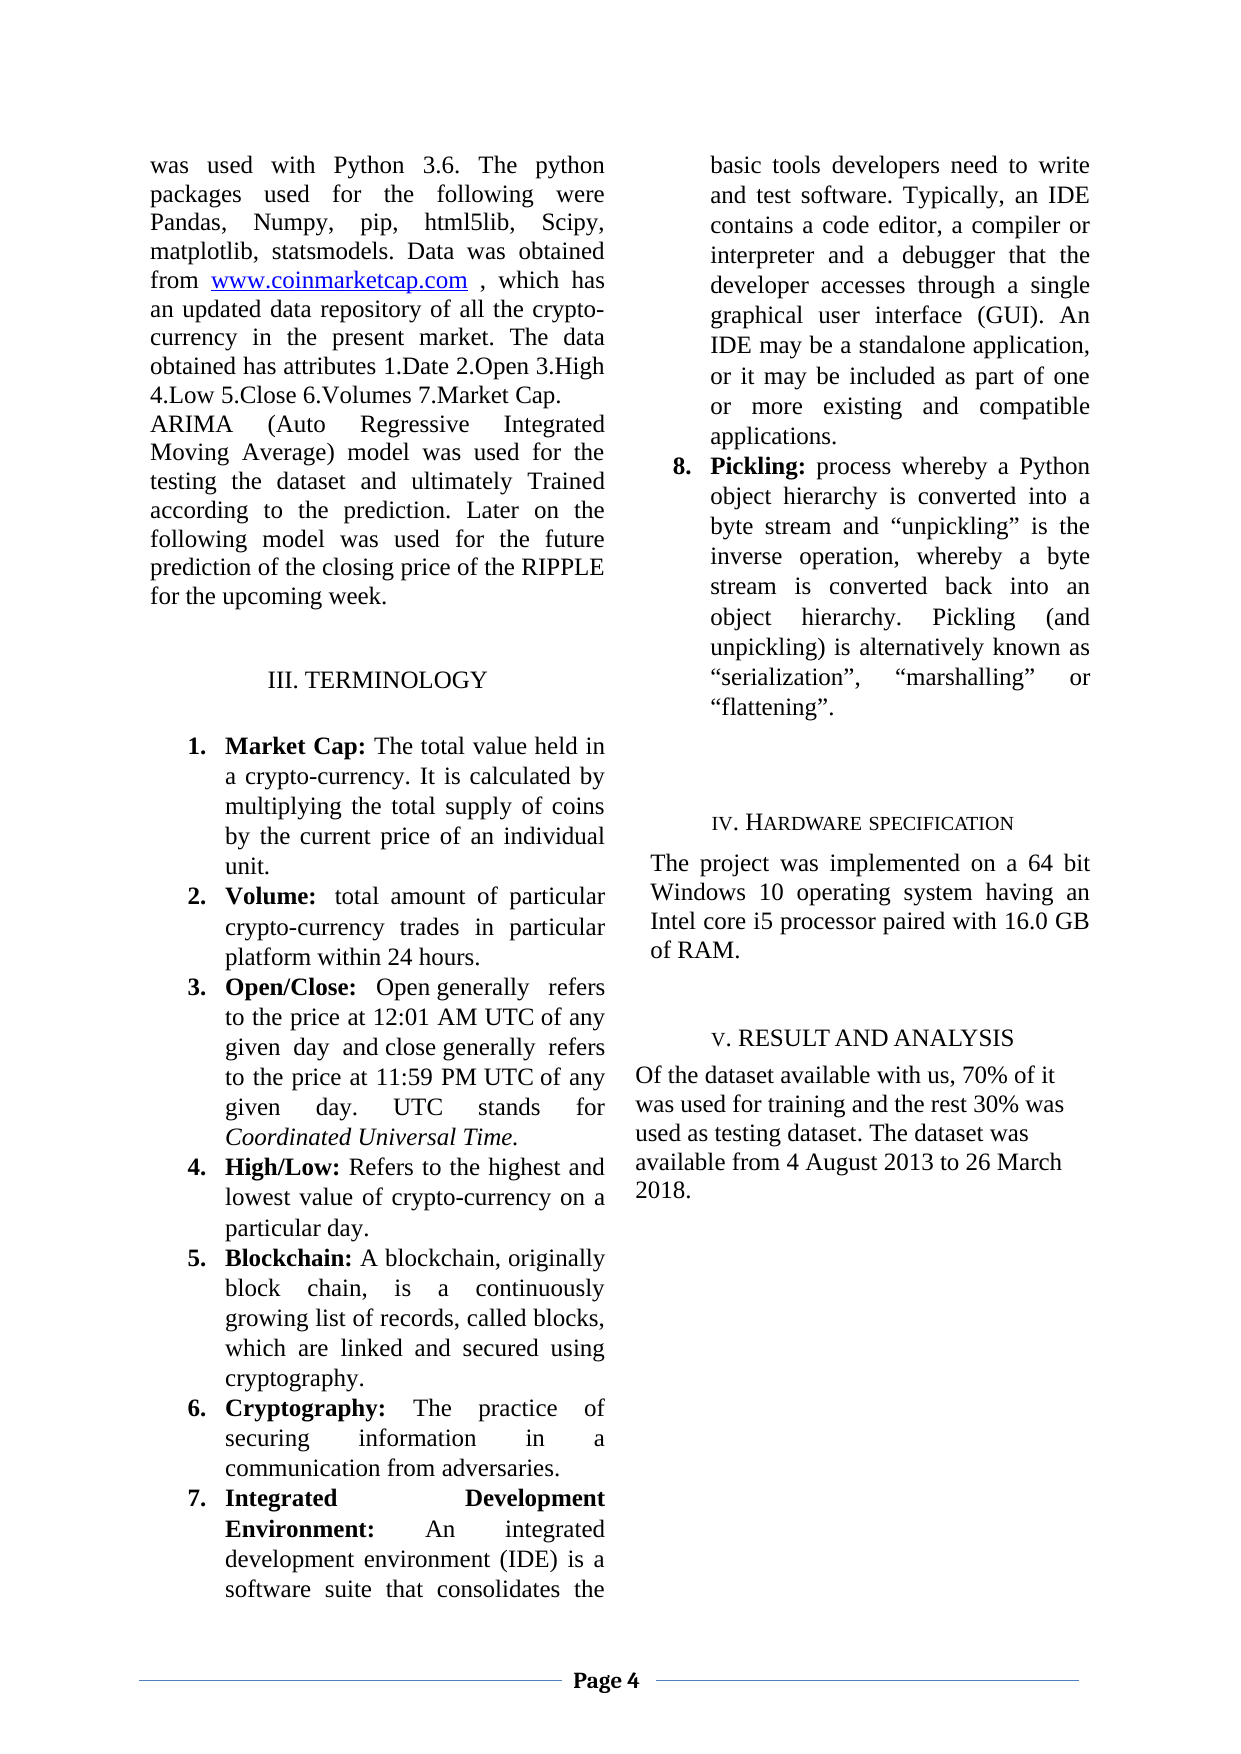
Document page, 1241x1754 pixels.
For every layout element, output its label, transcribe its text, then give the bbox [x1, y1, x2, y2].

list Open/Close: Open generally refers to the price at 12:01 AM UTC of any given day and close generally refers to the price at 11:59 PM UTC of any given day. UTC stands for Coordinated Universal Time. [187, 972, 605, 1151]
text ARIMA (Auto Regressive Integrated Moving Average) model was used for the testing the dataset and ultimately Trained according to the prediction. Later on the following model was used for the future prediction of the closing price of the RIPPLE for the upcoming week. [150, 409, 605, 610]
subtitle III. TERMINOLOGY [150, 665, 605, 694]
list Volume: total amount of particular crypto-currency trades in particular platform within 24 hours. [187, 881, 605, 970]
list Integrated Development Environment: An integrated development environment (IDE) is a software suite that consolidates the basic tools developers need to write and test software. Typically, an IDE contains a code editor, a compiler or interpreter and a debugger that the developer accesses through a single graphical user interface (GUI). An IDE may be a standalone application, or it may be included as part of one or more existing and compatible applications. [673, 150, 1090, 450]
list Blockchain: A blockchain, originally block chain, is a continuously growing list of records, called blocks, which are linked and secured using cryptography. [187, 1243, 605, 1392]
subtitle v. RESULT AND ANALYSIS [635, 1023, 1090, 1052]
subtitle The project was implemented on a 64 bit Windows 10 operating system having an Intel core i5 processor paired with 16.0 GB of RAM. [650, 848, 1090, 963]
list Pickling: process whereby a Python object hierarchy is converted into a byte stream and “unpickling” is the inverse operation, whereby a byte stream is converted back into an object hierarchy. Pickling (and unpickling) is alternatively known as “serialization”, “marshalling” or “flattening”. [673, 451, 1090, 721]
subtitle iv. Hardware specification [635, 807, 1090, 836]
list Cryptography: The practice of securing information in a communication from adversaries. [187, 1393, 605, 1482]
text Of the dataset available with us, 70% of it was used for training and the rest 30% was used as testing dataset. The dataset was available from 4 August 2013 to 26 March 2018. [635, 1061, 1090, 1204]
list Integrated Development Environment: An integrated development environment (IDE) is a software suite that consolidates the basic tools developers need to write and test software. Typically, an IDE contains a code editor, a compiler or interpreter and a debugger that the developer accesses through a single graphical user interface (GUI). An IDE may be a standalone application, or it may be included as part of one or more existing and compatible applications. [187, 1483, 605, 1603]
list High/Low: Refers to the highest and lowest value of crypto-currency on a particular day. [187, 1152, 605, 1241]
list Market Cap: The total value held in a crypto-currency. It is calculated by multiplying the total supply of coins by the current price of an individual unit. [187, 731, 605, 880]
